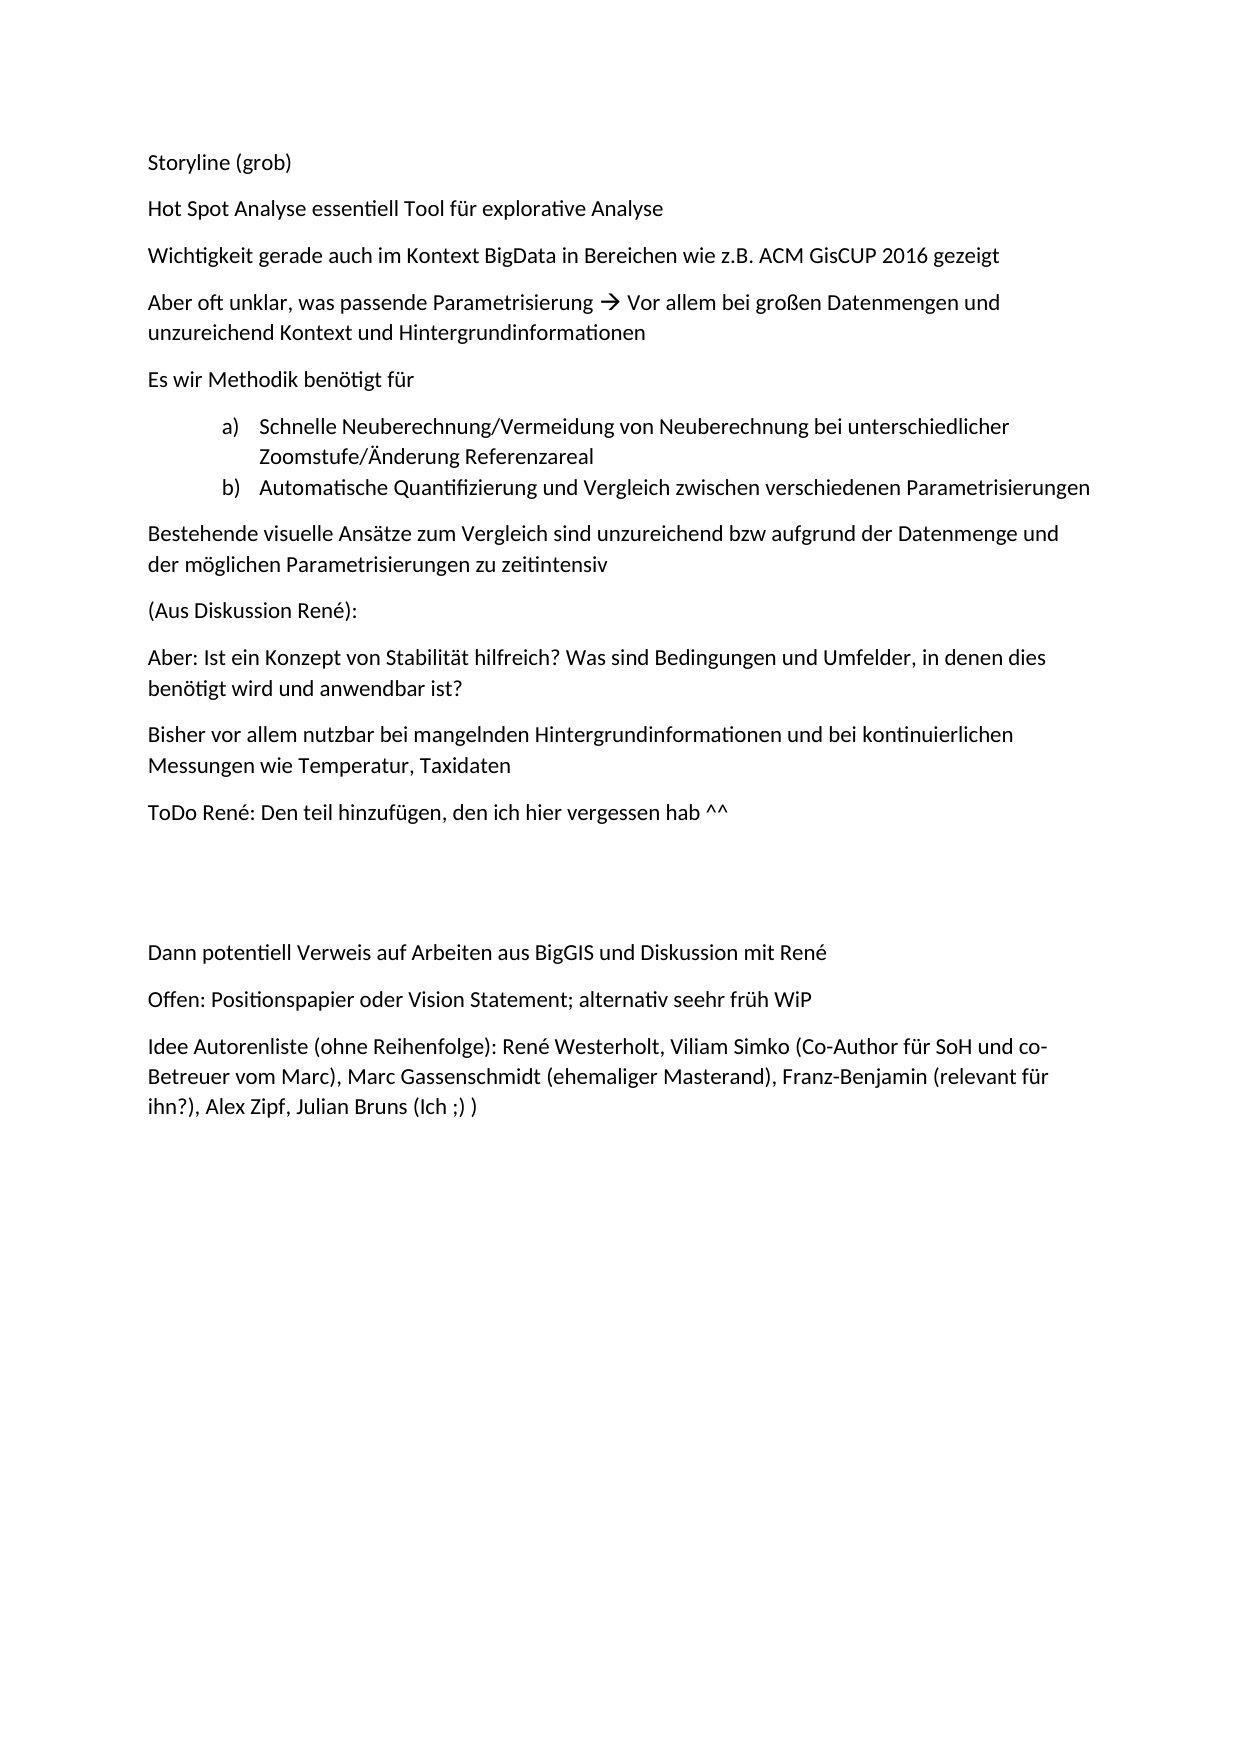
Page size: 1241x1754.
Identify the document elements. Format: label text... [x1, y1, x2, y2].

text Es wir Methodik benötigt für [148, 365, 1093, 393]
text Wichtigkeit gerade auch im Kontext BigData in Bereichen wie z.B. ACM GisCUP 2016 gezeigt [148, 241, 1093, 269]
list Schnelle Neuberechnung/Vermeidung von Neuberechnung bei unterschiedlicher Zoomstufe/Änderung Referenzareal [222, 412, 1093, 470]
text Aber oft unklar, was passende Parametrisierung Vor allem bei großen Datenmengen und unzureichend Kontext und Hintergrundinformationen [148, 288, 1093, 346]
text Hot Spot Analyse essentiell Tool für explorative Analyse [148, 194, 1093, 222]
text (Aus Diskussion René): [148, 597, 1093, 624]
text Storyline (grob) [148, 148, 1093, 176]
text Offen: Positionspapier oder Vision Statement; alternativ seehr früh WiP [148, 985, 1093, 1013]
text Bestehende visuelle Ansätze zum Vergleich sind unzureichend bzw aufgrund der Datenmenge und der möglichen Parametrisierungen zu zeitintensiv [148, 519, 1093, 578]
list Automatische Quantifizierung und Vergleich zwischen verschiedenen Parametrisierungen [222, 473, 1093, 501]
text Dann potentiell Verweis auf Arbeiten aus BigGIS und Diskussion mit René [148, 938, 1093, 966]
text ToDo René: Den teil hinzufügen, den ich hier vergessen hab ^^ [148, 798, 1093, 826]
text Aber: Ist ein Konzept von Stabilität hilfreich? Was sind Bedingungen und Umfelder, in denen dies benötigt wird und anwendbar ist? [148, 643, 1093, 702]
text Bisher vor allem nutzbar bei mangelnden Hintergrundinformationen und bei kontinuierlichen Messungen wie Temperatur, Taxidaten [148, 721, 1093, 779]
text Idee Autorenliste (ohne Reihenfolge): René Westerholt, Viliam Simko (Co-Author für SoH und co-Betreuer vom Marc), Marc Gassenschmidt (ehemaliger Masterand), Franz-Benjamin (relevant für ihn?), Alex Zipf, Julian Bruns (Ich ;) ) [148, 1032, 1093, 1120]
